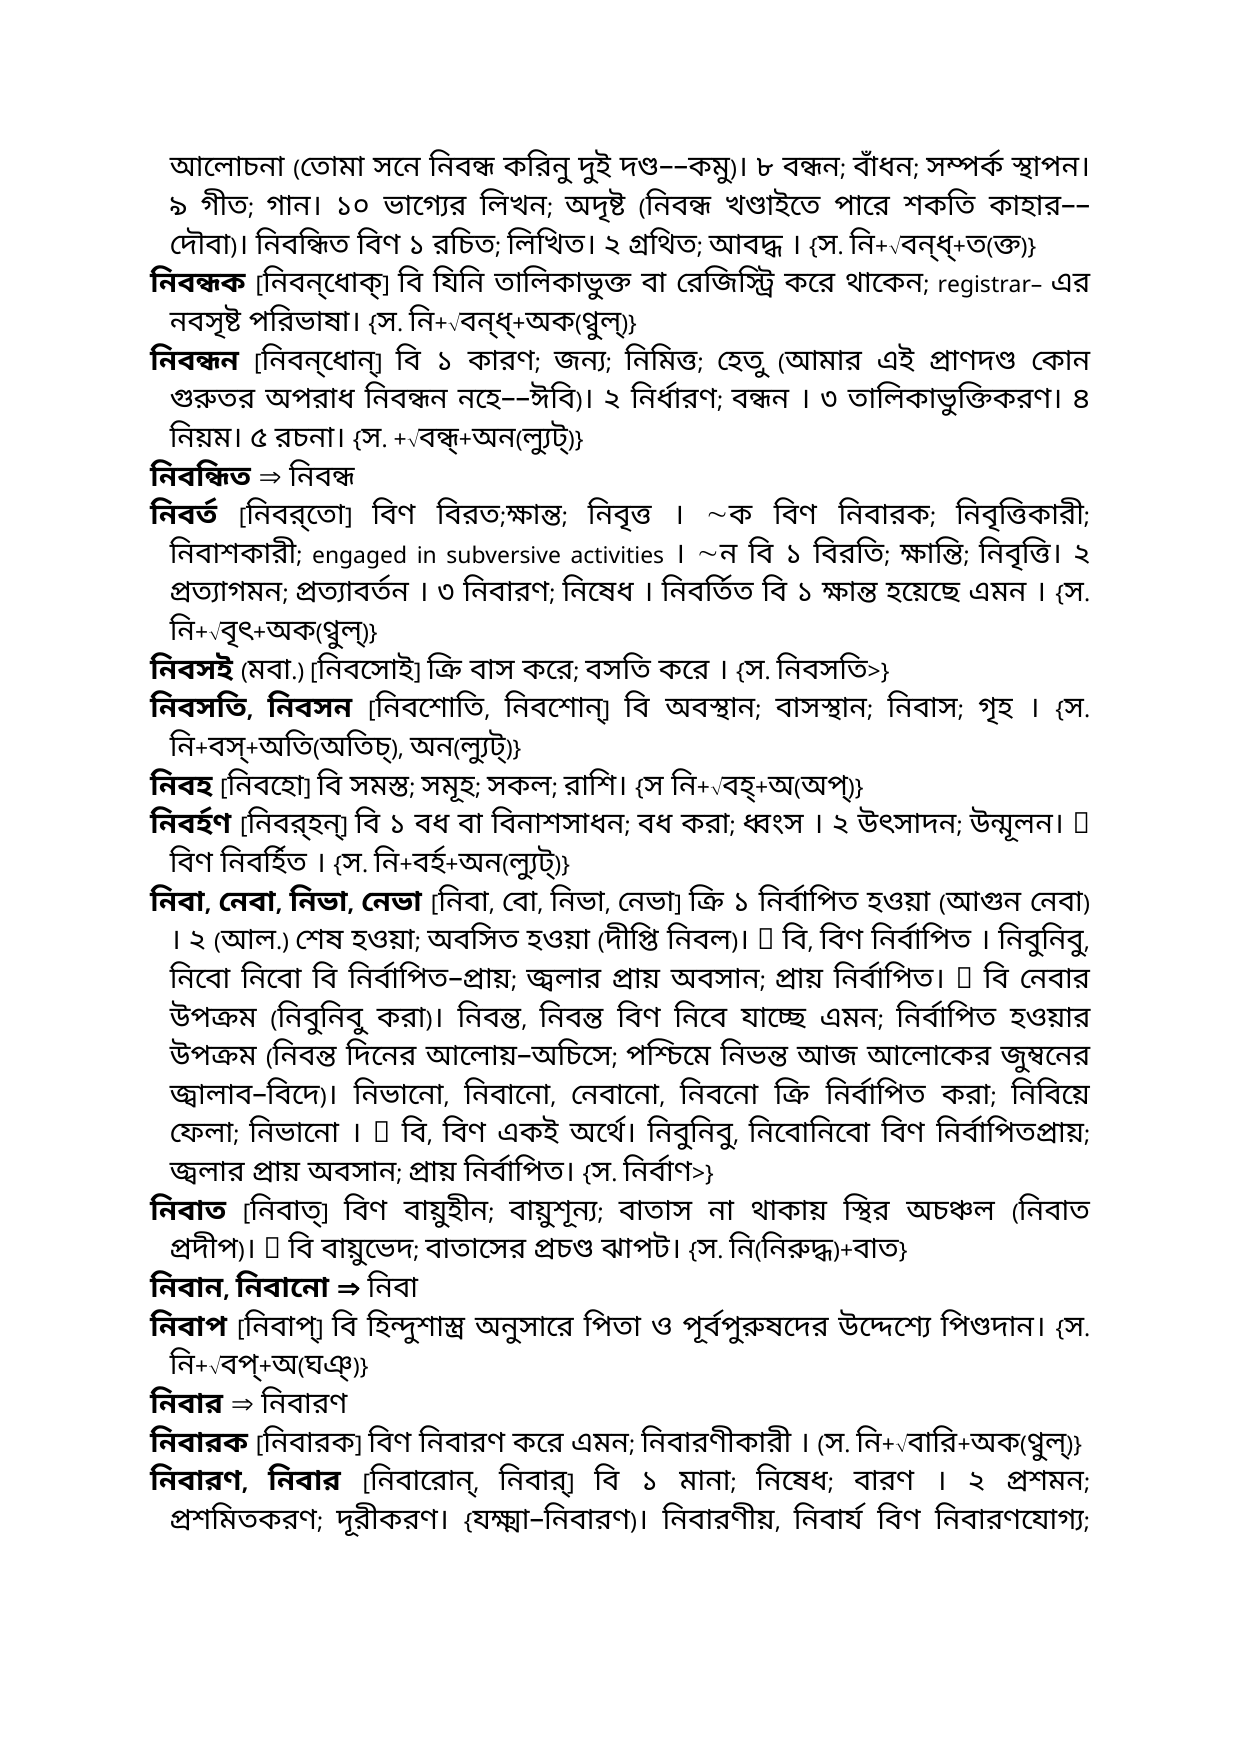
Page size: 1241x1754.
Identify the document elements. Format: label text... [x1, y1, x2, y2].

text নিবাপ [নিবাপ্‌] বি হিন্দুশাস্ত্র অনুসারে পিতা ও পূর্বপুরুষদের উদ্দেশ্যে পিণ্ডদান। {স. নি+বপ্‌+অ(ঘঞ্‌)} [150, 1309, 1090, 1387]
text নিবন্ধিত নিবন্ধ [150, 459, 1090, 498]
text নিবসই (মবা.) [নিবসোই] ক্রি বাস করে; বসতি করে । {স. নিবসতি>} [150, 652, 1090, 691]
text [150, 1464, 1090, 1541]
text নিবান, নিবানো নিবা [150, 1271, 1090, 1309]
text নিবসতি, নিবসন [নিবশোতি, নিবশোন্‌] বি অবস্থান; বাসস্থান; নিবাস; গৃহ । {স. নি+বস্‌+অতি(অতিচ্‌), অন(ল্যুট্‌)} [150, 691, 1090, 768]
text নিবর্হণ [নিবর্‌হন্‌] বি ১ বধ বা বিনাশসাধন; বধ করা; ধ্বংস । ২ উৎসাদন; উন্মূলন। বিণ নিবর্হিত । {স. নি+বর্হ+অন(ল্যুট্‌)} [150, 807, 1090, 884]
text নিবার নিবারণ [150, 1387, 1090, 1425]
text নিবহ [নিবহো] বি সমস্ত; সমূহ; সকল; রাশি। {স নি+বহ্‌+অ(অপ্‌)} [150, 768, 1090, 807]
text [150, 150, 1090, 266]
text নিবারক [নিবারক] বিণ নিবারণ করে এমন; নিবারণীকারী । (স. নি+বারি+অক(ণ্বুল্‌)} [150, 1425, 1090, 1464]
text নিবাত [নিবাত্‌] বিণ বায়ুহীন; বায়ুশূন্য; বাতাস না থাকায় স্থির অচঞ্চল (নিবাত প্রদীপ)। বি বায়ুভেদ; বাতাসের প্রচণ্ড ঝাপট। {স. নি(নিরুদ্ধ)+বাত} [150, 1193, 1090, 1271]
text নিবর্ত [নিবর্‌তো] বিণ বিরত;ক্ষান্ত; নিবৃত্ত । ক বিণ নিবারক; নিবৃত্তিকারী; নিবাশকারী; engaged in subversive activities । ন বি ১ বিরতি; ক্ষান্তি; নিবৃত্তি। ২ প্রত্যাগমন; প্রত্যাবর্তন । ৩ নিবারণ; নিষেধ । নিবর্তিত বি ১ ক্ষান্ত হয়েছে এমন । {স. নি+বৃৎ+অক(ণ্বুল্‌)} [150, 498, 1090, 652]
text নিবা, নেবা, নিভা, নেভা [নিবা, বো, নিভা, নেভা] ক্রি ১ নির্বাপিত হওয়া (আগুন নেবা) । ২ (আল.) শেষ হওয়া; অবসিত হওয়া (দীপ্তি নিবল)। বি, বিণ নির্বাপিত । নিবুনিবু, নিবো নিবো বি নির্বাপিত–প্রায়; জ্বলার প্রায় অবসান; প্রায় নির্বাপিত। বি নেবার উপক্রম (নিবুনিবু করা)। নিবন্ত, নিবন্ত বিণ নিবে যাচ্ছে এমন; নির্বাপিত হওয়ার উপক্রম (নিবন্ত দিনের আলোয়–অচিসে; পশ্চিমে নিভন্ত আজ আলোকের জুম্বনের জ্বালাব–বিদে)। নিভানো, নিবানো, নেবানো, নিবনো ক্রি নির্বাপিত করা; নিবিয়ে ফেলা; নিভানো । বি, বিণ একই অর্থে। নিবুনিবু, নিবোনিবো বিণ নির্বাপিতপ্রায়; জ্বলার প্রায় অবসান; প্রায় নির্বাপিত। {স. নির্বাণ>} [150, 884, 1090, 1193]
text নিবন্ধক [নিবন্‌ধোক্‌] বি যিনি তালিকাভুক্ত বা রেজিস্ট্রি করে থাকেন; registrar– এর নবসৃষ্ট পরিভাষা। {স. নি+বন্‌ধ্‌+অক(ণ্বুল্‌)} [150, 266, 1090, 343]
text নিবন্ধন [নিবন্‌ধোন্‌] বি ১ কারণ; জন্য; নিমিত্ত; হেতু (আমার এই প্রাণদণ্ড কোন গুরুতর অপরাধ নিবন্ধন নহে––ঈবি)। ২ নির্ধারণ; বন্ধন । ৩ তালিকাভুক্তিকরণ। ৪ নিয়ম। ৫ রচনা। {স. +বন্ধ্‌+অন(ল্যুট্‌)} [150, 343, 1090, 459]
